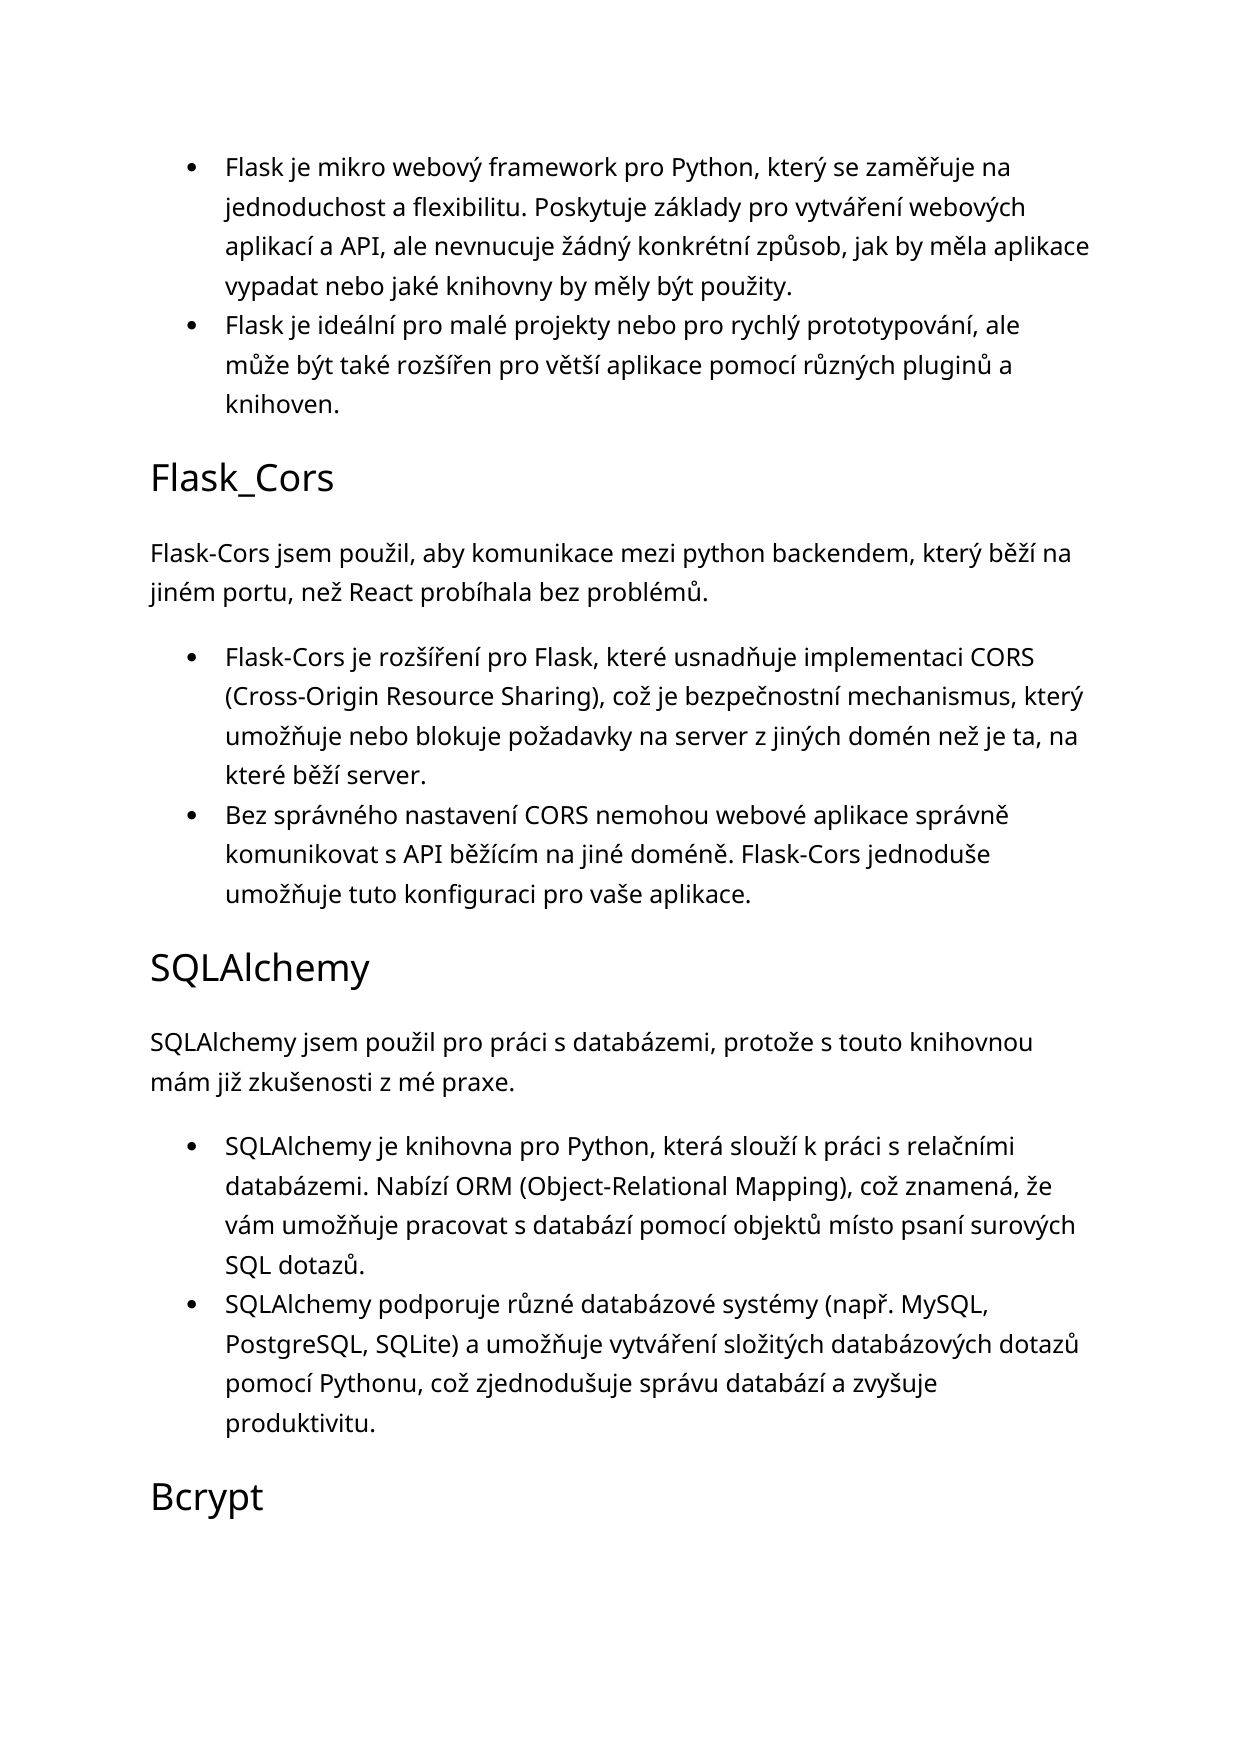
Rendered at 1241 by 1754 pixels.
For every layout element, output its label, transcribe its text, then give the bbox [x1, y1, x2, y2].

text Flask_Cors [150, 451, 1090, 502]
list SQLAlchemy je knihovna pro Python, která slouží k práci s relačními databázemi. Nabízí ORM (Object-Relational Mapping), což znamená, že vám umožňuje pracovat s databází pomocí objektů místo psaní surových SQL dotazů. [187, 1129, 1090, 1281]
list Flask je ideální pro malé projekty nebo pro rychlý prototypování, ale může být také rozšířen pro větší aplikace pomocí různých pluginů a knihoven. [187, 308, 1090, 421]
text SQLAlchemy [150, 941, 1090, 992]
text SQLAlchemy jsem použil pro práci s databázemi, protože s touto knihovnou mám již zkušenosti z mé praxe. [150, 1025, 1090, 1098]
list Flask-Cors je rozšíření pro Flask, které usnadňuje implementaci CORS (Cross-Origin Resource Sharing), což je bezpečnostní mechanismus, který umožňuje nebo blokuje požadavky na server z jiných domén než je ta, na které běží server. [187, 639, 1090, 792]
text Bcrypt [150, 1470, 1090, 1521]
text Flask-Cors jsem použil, aby komunikace mezi python backendem, který běží na jiném portu, než React probíhala bez problémů. [150, 536, 1090, 609]
list SQLAlchemy podporuje různé databázové systémy (např. MySQL, PostgreSQL, SQLite) a umožňuje vytváření složitých databázových dotazů pomocí Pythonu, což zjednodušuje správu databází a zvyšuje produktivitu. [187, 1287, 1090, 1439]
list Bez správného nastavení CORS nemohou webové aplikace správně komunikovat s API běžícím na jiné doméně. Flask-Cors jednoduše umožňuje tuto konfiguraci pro vaše aplikace. [187, 797, 1090, 910]
